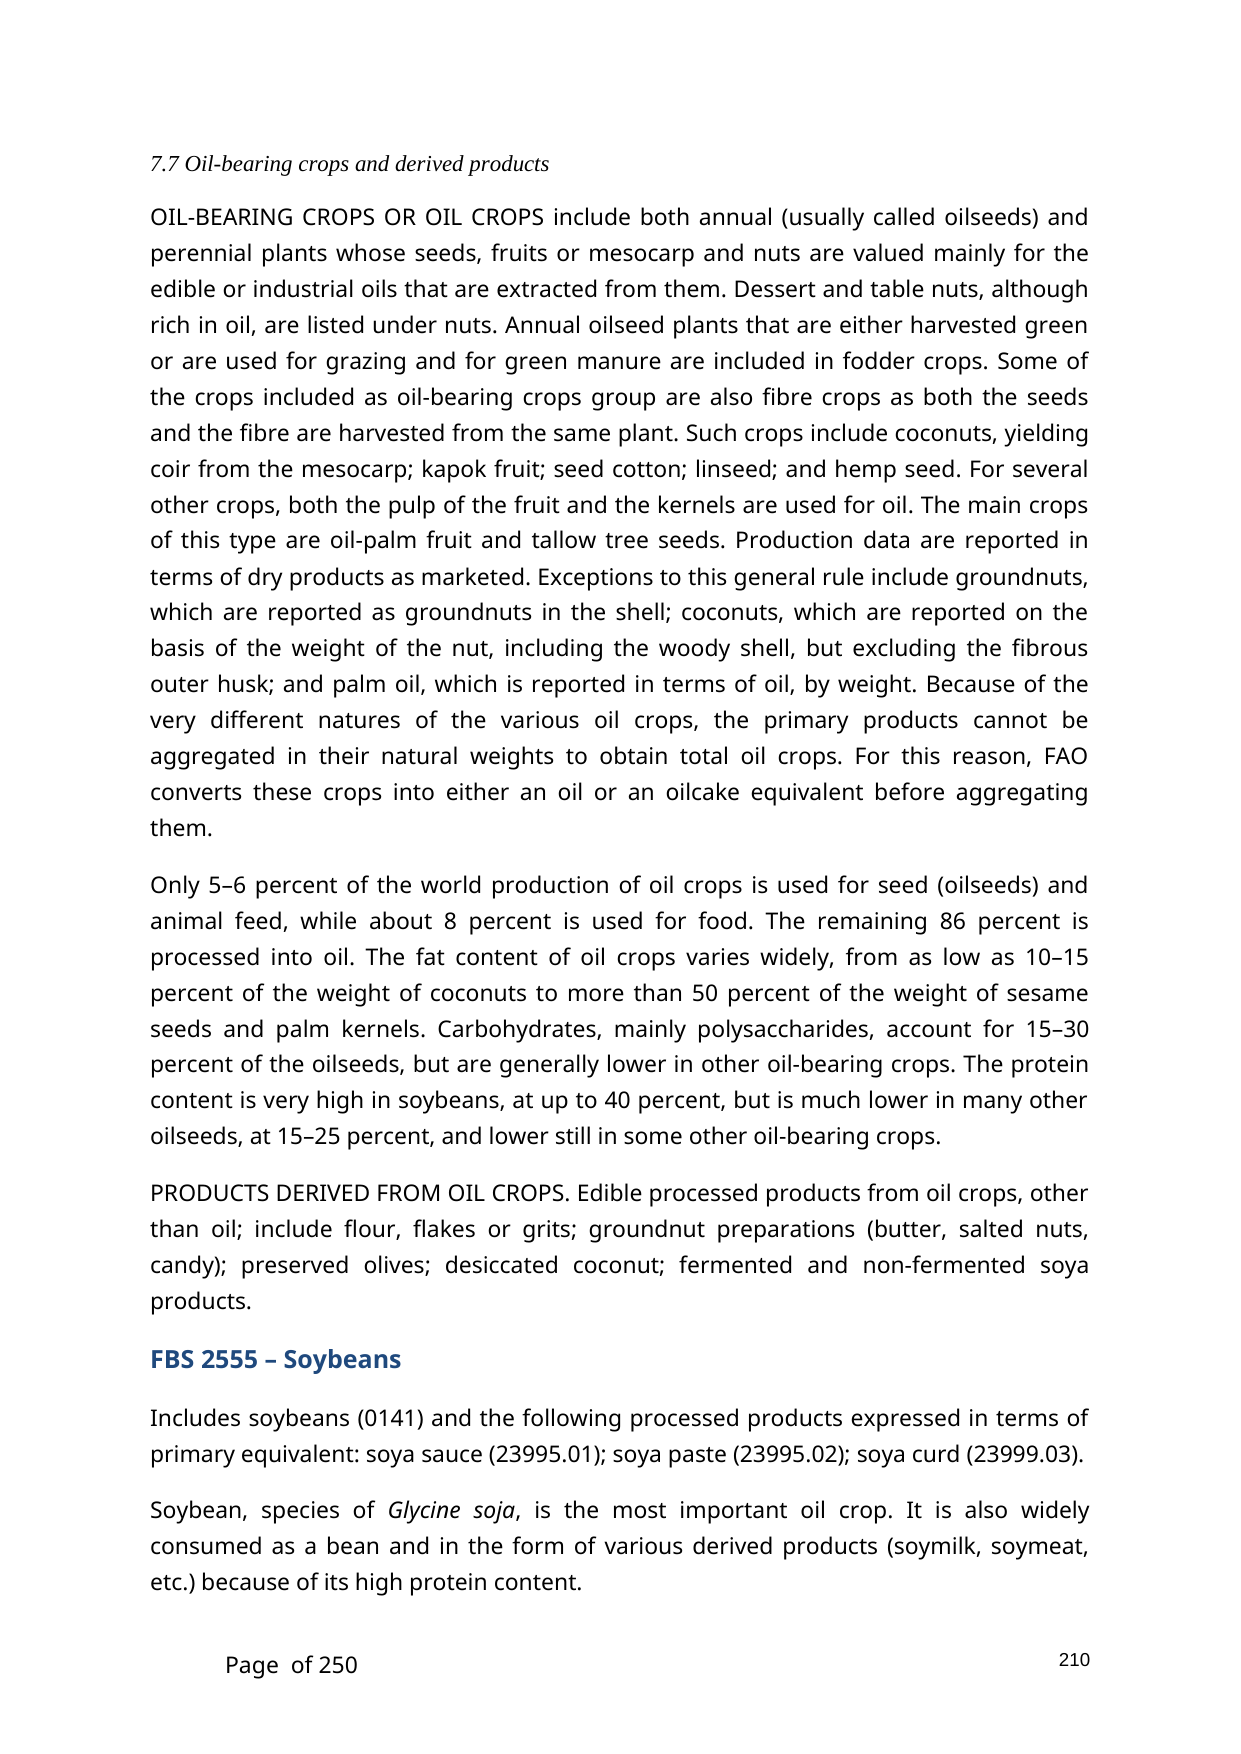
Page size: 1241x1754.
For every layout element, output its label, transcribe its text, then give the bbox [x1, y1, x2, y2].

subtitle FBS 2555 – Soybeans [150, 1342, 1090, 1376]
subtitle 7.7 Oil-bearing crops and derived products [150, 150, 1090, 176]
text OIL-BEARING CROPS OR OIL CROPS include both annual (usually called oilseeds) and perennial plants whose seeds, fruits or mesocarp and nuts are valued mainly for the edible or industrial oils that are extracted from them. Dessert and table nuts, although rich in oil, are listed under nuts. Annual oilseed plants that are either harvested green or are used for grazing and for green manure are included in fodder crops. Some of the crops included as oil-bearing crops group are also fibre crops as both the seeds and the fibre are harvested from the same plant. Such crops include coconuts, yielding coir from the mesocarp; kapok fruit; seed cotton; linseed; and hemp seed. For several other crops, both the pulp of the fruit and the kernels are used for oil. The main crops of this type are oil-palm fruit and tallow tree seeds. Production data are reported in terms of dry products as marketed. Exceptions to this general rule include groundnuts, which are reported as groundnuts in the shell; coconuts, which are reported on the basis of the weight of the nut, including the woody shell, but excluding the fibrous outer husk; and palm oil, which is reported in terms of oil, by weight. Because of the very different natures of the various oil crops, the primary products cannot be aggregated in their natural weights to obtain total oil crops. For this reason, FAO converts these crops into either an oil or an oilcake equivalent before aggregating them. [150, 201, 1090, 843]
text Only 5–6 percent of the world production of oil crops is used for seed (oilseeds) and animal feed, while about 8 percent is used for food. The remaining 86 percent is processed into oil. The fat content of oil crops varies widely, from as low as 10–15 percent of the weight of coconuts to more than 50 percent of the weight of sesame seeds and palm kernels. Carbohydrates, mainly polysaccharides, account for 15–30 percent of the oilseeds, but are generally lower in other oil-bearing crops. The protein content is very high in soybeans, at up to 40 percent, but is much lower in many other oilseeds, at 15–25 percent, and lower still in some other oil-bearing crops. [150, 869, 1090, 1152]
text Soybean, species of Glycine soja, is the most important oil crop. It is also widely consumed as a bean and in the form of various derived products (soymilk, soymeat, etc.) because of its high protein content. [150, 1494, 1090, 1597]
text Includes soybeans (0141) and the following processed products expressed in terms of primary equivalent: soya sauce (23995.01); soya paste (23995.02); soya curd (23999.03). [150, 1402, 1090, 1469]
text PRODUCTS DERIVED FROM OIL CROPS. Edible processed products from oil crops, other than oil; include flour, flakes or grits; groundnut preparations (butter, salted nuts, candy); preserved olives; desiccated coconut; fermented and non-fermented soya products. [150, 1177, 1090, 1316]
